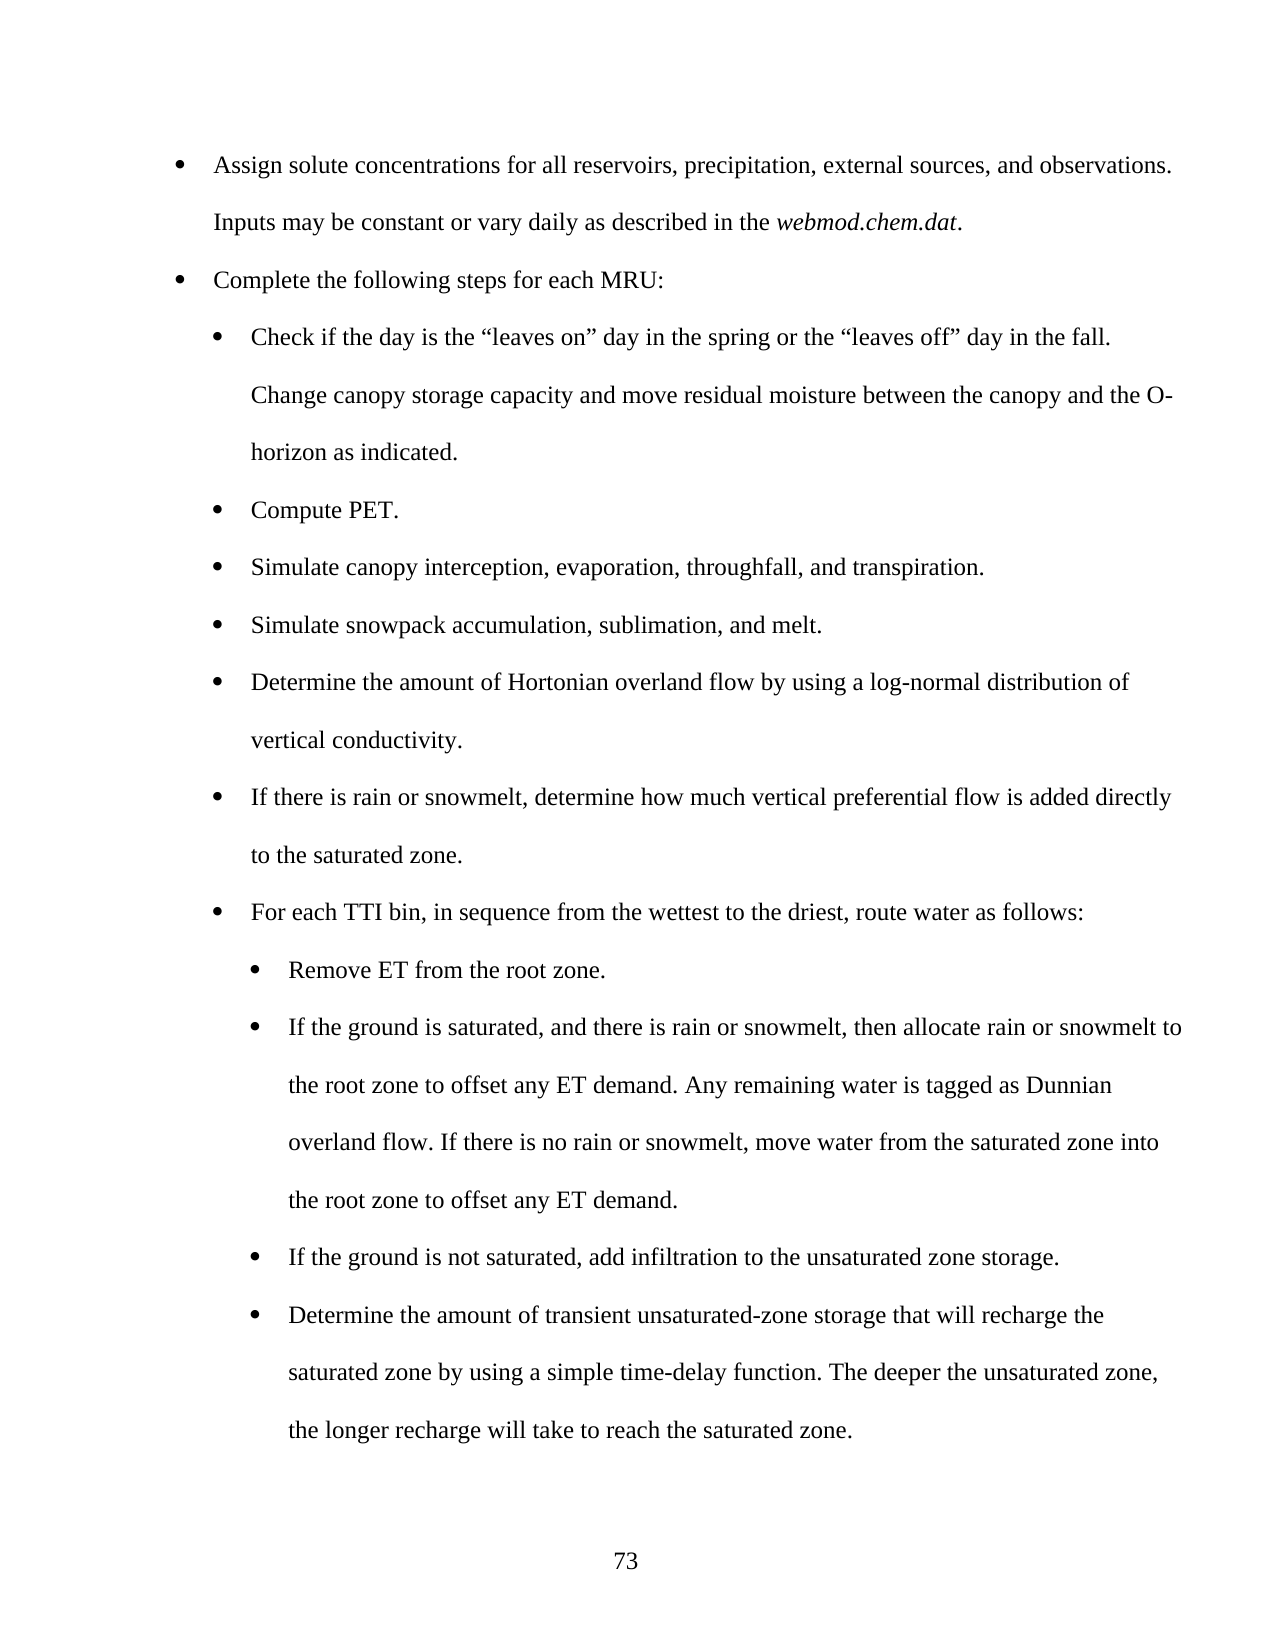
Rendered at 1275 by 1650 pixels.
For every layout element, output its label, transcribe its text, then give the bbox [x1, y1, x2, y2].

list If the ground is not saturated, add infiltration to the unsaturated zone storage. [251, 1242, 1185, 1271]
list Assign solute concentrations for all reservoirs, precipitation, external sources, and observations. Inputs may be constant or vary daily as described in the webmod.chem.dat. [176, 150, 1185, 236]
list Simulate snowpack accumulation, sublimation, and melt. [213, 610, 1185, 639]
list For each TTI bin, in sequence from the wettest to the driest, route water as follows: [213, 897, 1185, 926]
list Simulate canopy interception, evaporation, throughfall, and transpiration. [213, 552, 1185, 581]
list Determine the amount of Hortonian overland flow by using a log-normal distribution of vertical conductivity. [213, 667, 1185, 754]
list Check if the day is the “leaves on” day in the spring or the “leaves off” day in the fall. Change canopy storage capacity and move residual moisture between the canopy and the O-horizon as indicated. [213, 322, 1185, 466]
list Remove ET from the root zone. [251, 955, 1185, 984]
list Complete the following steps for each MRU: [176, 265, 1185, 294]
list Compute PET. [213, 495, 1185, 524]
list If there is rain or snowmelt, determine how much vertical preferential flow is added directly to the saturated zone. [213, 782, 1185, 869]
list Determine the amount of transient unsaturated-zone storage that will recharge the saturated zone by using a simple time-delay function. The deeper the unsaturated zone, the longer recharge will take to reach the saturated zone. [251, 1300, 1185, 1444]
list If the ground is saturated, and there is rain or snowmelt, then allocate rain or snowmelt to the root zone to offset any ET demand. Any remaining water is tagged as Dunnian overland flow. If there is no rain or snowmelt, move water from the saturated zone into the root zone to offset any ET demand. [251, 1012, 1185, 1214]
